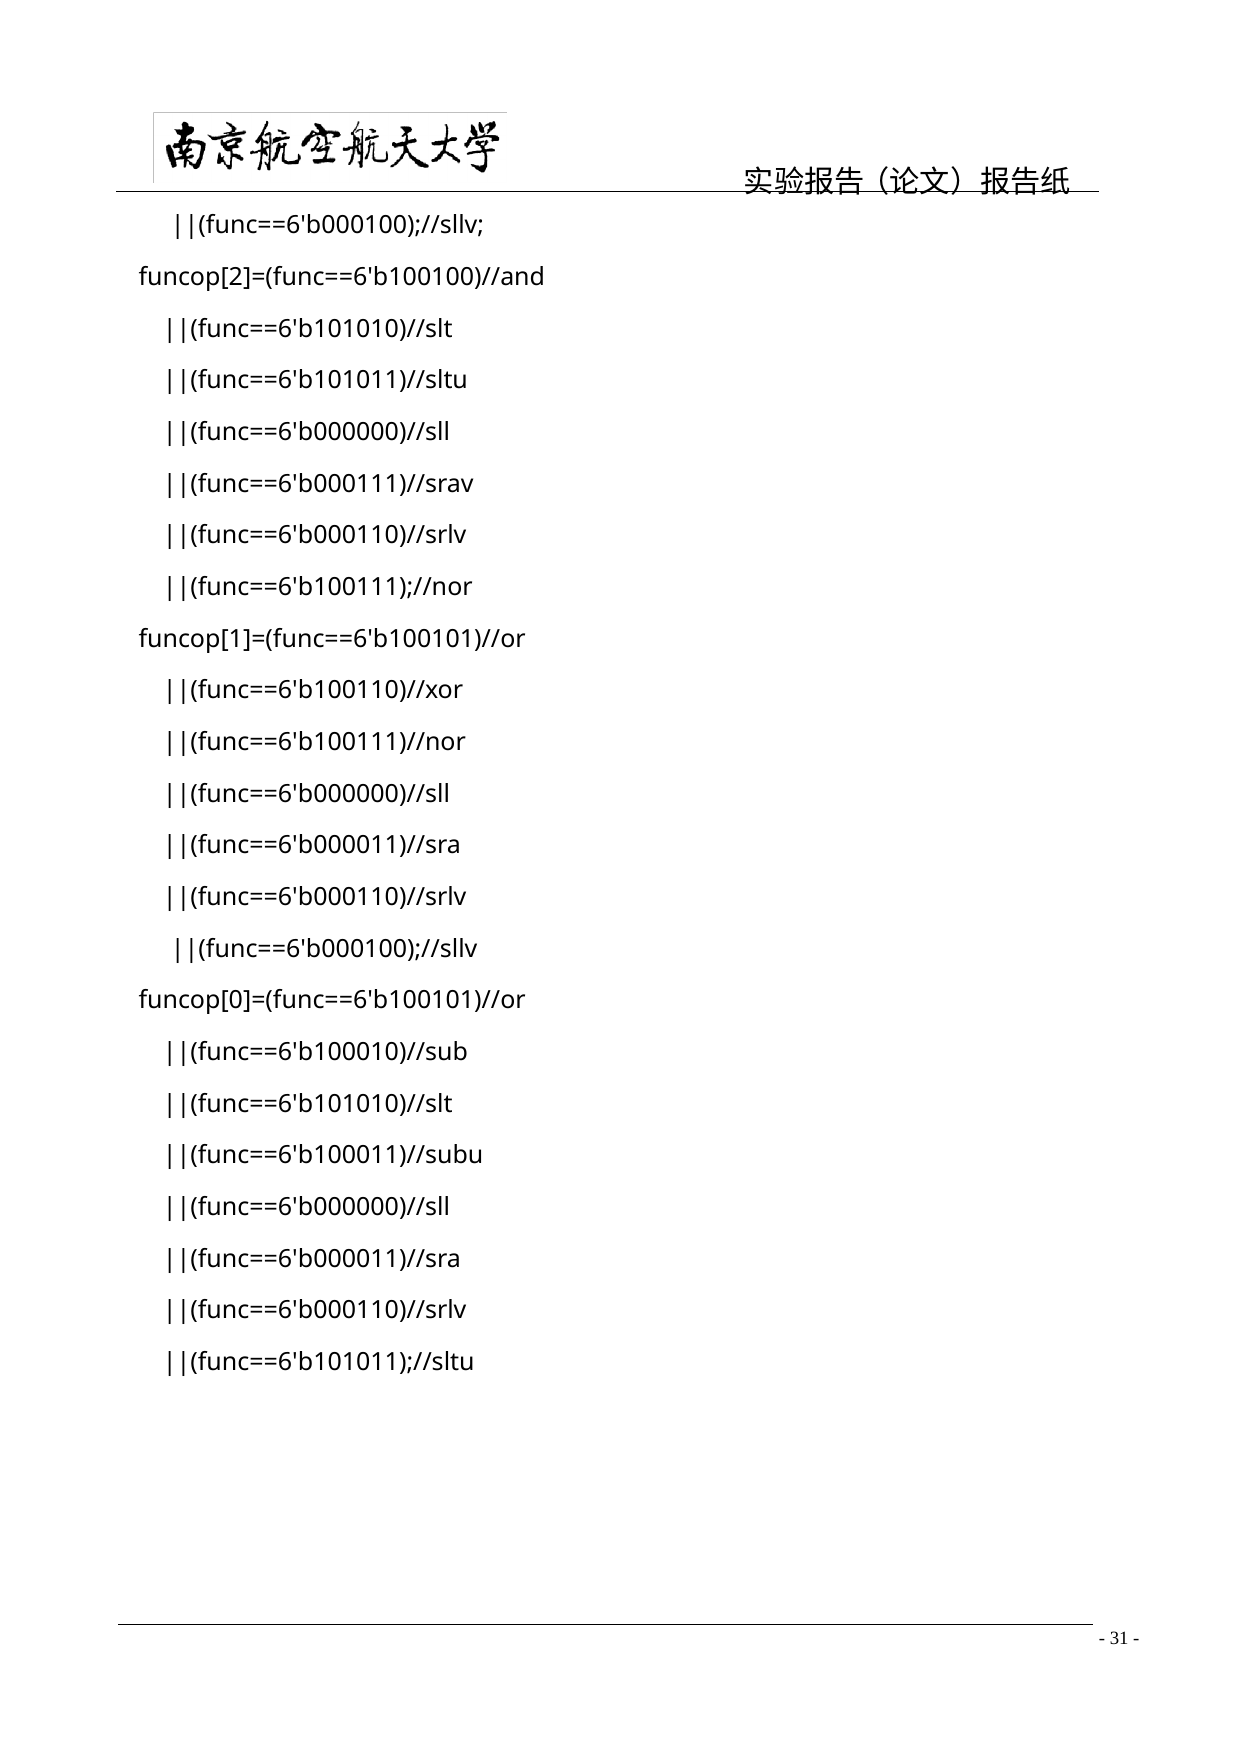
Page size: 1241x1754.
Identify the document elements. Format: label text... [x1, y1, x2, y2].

text ||(func==6'b000011)//sra [119, 1240, 1139, 1274]
picture [153, 112, 507, 183]
text ||(func==6'b000110)//srlv [119, 1292, 1139, 1326]
text ||(func==6'b101011)//sltu [119, 362, 1139, 396]
text ||(func==6'b000000)//sll [119, 1188, 1139, 1223]
text ||(func==6'b000111)//srav [119, 465, 1139, 499]
text ||(func==6'b100111);//nor [119, 568, 1139, 603]
text ||(func==6'b100110)//xor [119, 672, 1139, 706]
text ||(func==6'b000000)//sll [119, 775, 1139, 809]
text ||(func==6'b100011)//subu [119, 1137, 1139, 1171]
text ||(func==6'b000100);//sllv [119, 930, 1139, 964]
text ||(func==6'b000110)//srlv [119, 517, 1139, 551]
text funcop[1]=(func==6'b100101)//or [119, 620, 1139, 654]
text ||(func==6'b000110)//srlv [119, 878, 1139, 913]
text funcop[2]=(func==6'b100100)//and [119, 258, 1139, 293]
text ||(func==6'b000011)//sra [119, 827, 1139, 861]
text ||(func==6'b101011);//sltu [119, 1343, 1139, 1378]
text ||(func==6'b100111)//nor [119, 723, 1139, 758]
text ||(func==6'b101010)//slt [119, 1085, 1139, 1119]
text ||(func==6'b000000)//sll [119, 413, 1139, 448]
text funcop[0]=(func==6'b100101)//or [119, 982, 1139, 1016]
text ||(func==6'b100010)//sub [119, 1033, 1139, 1068]
text ||(func==6'b000100);//sllv; [119, 207, 1139, 241]
text ||(func==6'b101010)//slt [119, 310, 1139, 344]
